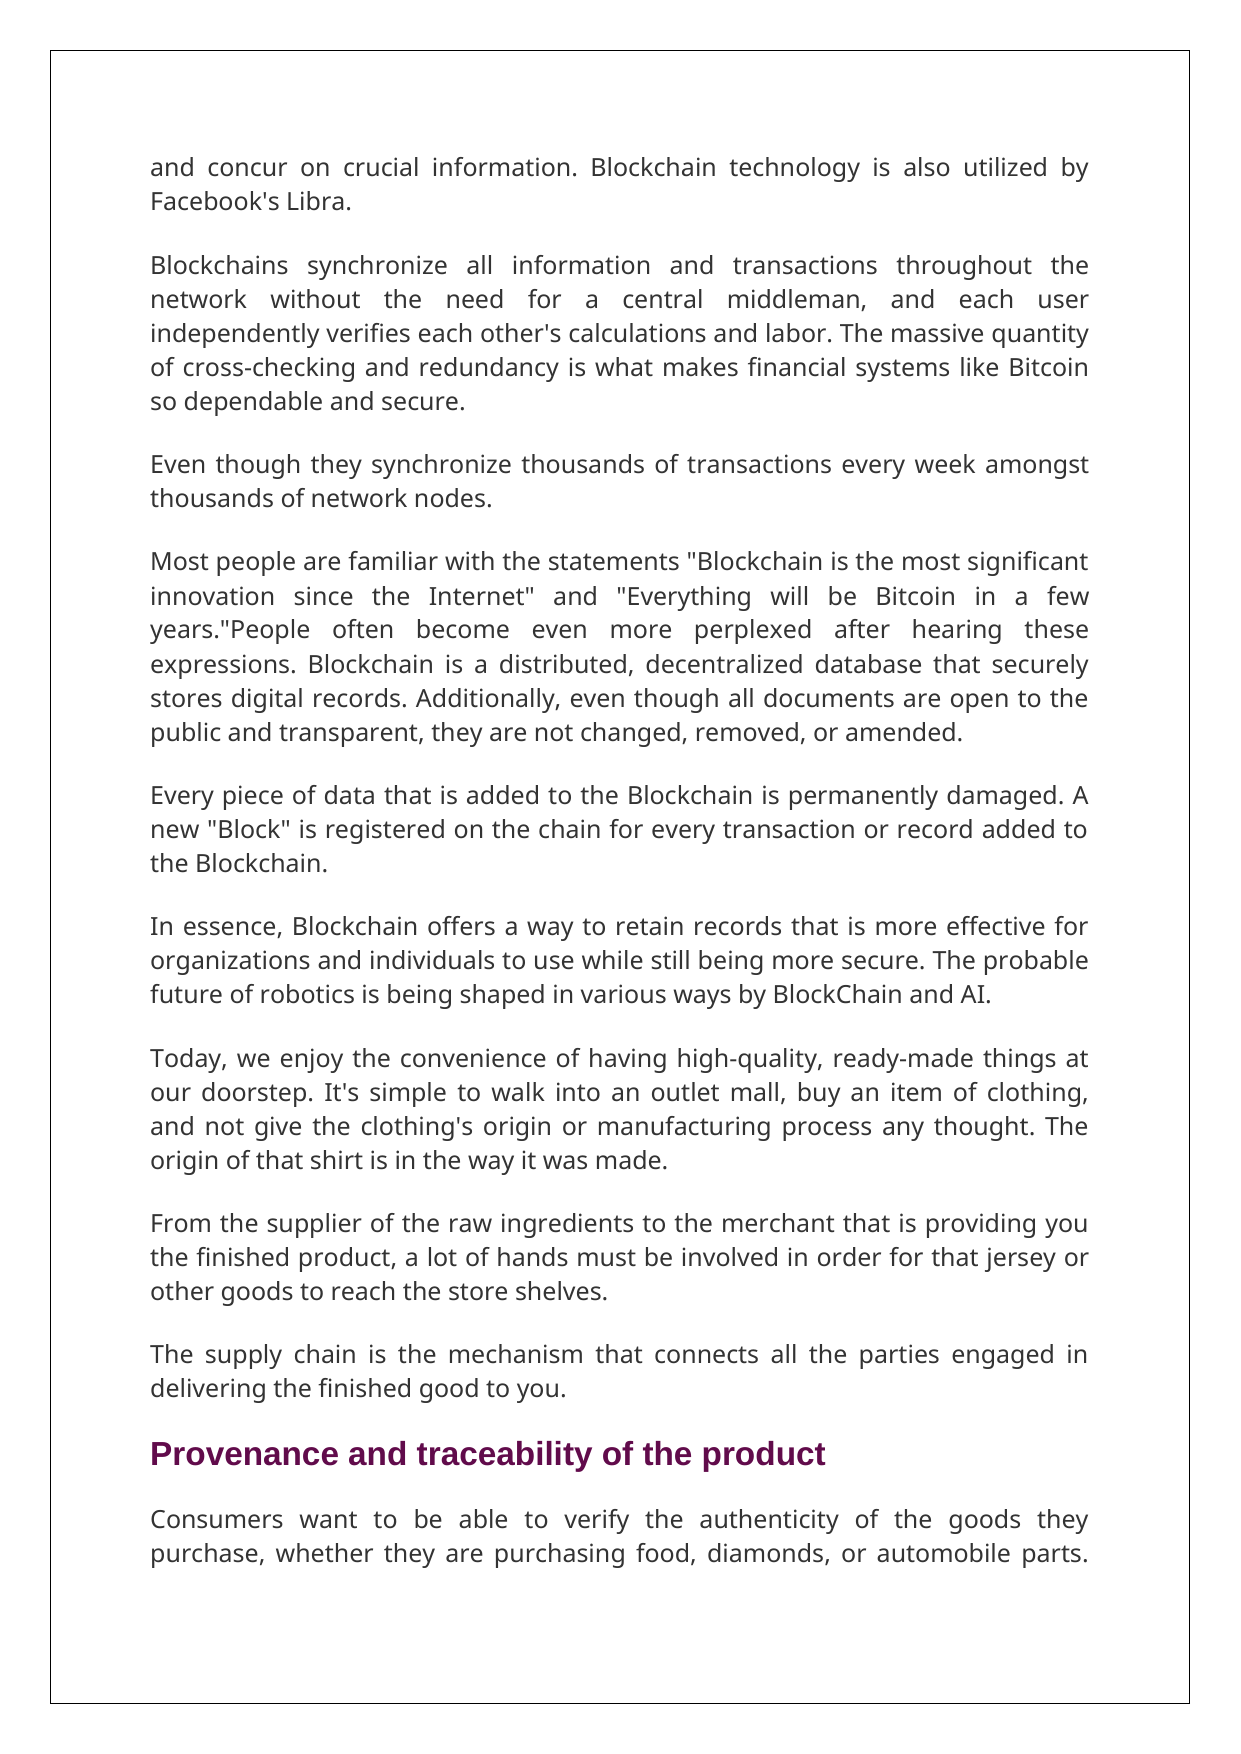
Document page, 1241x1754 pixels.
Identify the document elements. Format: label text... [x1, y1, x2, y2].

text From the supplier of the raw ingredients to the merchant that is providing you the finished product, a lot of hands must be involved in order for that jersey or other goods to reach the store shelves. [150, 1206, 1090, 1308]
text Most people are familiar with the statements "Blockchain is the most significant innovation since the Internet" and "Everything will be Bitcoin in a few years."People often become even more perplexed after hearing these expressions. Blockchain is a distributed, decentralized database that securely stores digital records. Additionally, even though all documents are open to the public and transparent, they are not changed, removed, or amended. [150, 544, 1090, 748]
subtitle Provenance and traceability of the product [150, 1434, 1090, 1473]
text Every piece of data that is added to the Blockchain is permanently damaged. A new "Block" is registered on the chain for every transaction or record added to the Blockchain. [150, 778, 1090, 880]
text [150, 1502, 1090, 1570]
text Blockchains synchronize all information and transactions throughout the network without the need for a central middleman, and each user independently verifies each other's calculations and labor. The massive quantity of cross-checking and redundancy is what makes financial systems like Bitcoin so dependable and secure. [150, 247, 1090, 418]
text Even though they synchronize thousands of transactions every week amongst thousands of network nodes. [150, 447, 1090, 515]
text The supply chain is the mechanism that connects all the parties engaged in delivering the finished good to you. [150, 1337, 1090, 1405]
text In essence, Blockchain offers a way to retain records that is more effective for organizations and individuals to use while still being more secure. The probable future of robotics is being shaped in various ways by BlockChain and AI. [150, 909, 1090, 1011]
text Today, we enjoy the convenience of having high-quality, ready-made things at our doorstep. It's simple to walk into an outlet mall, buy an item of clothing, and not give the clothing's origin or manufacturing process any thought. The origin of that shirt is in the way it was made. [150, 1040, 1090, 1177]
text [150, 150, 1090, 218]
